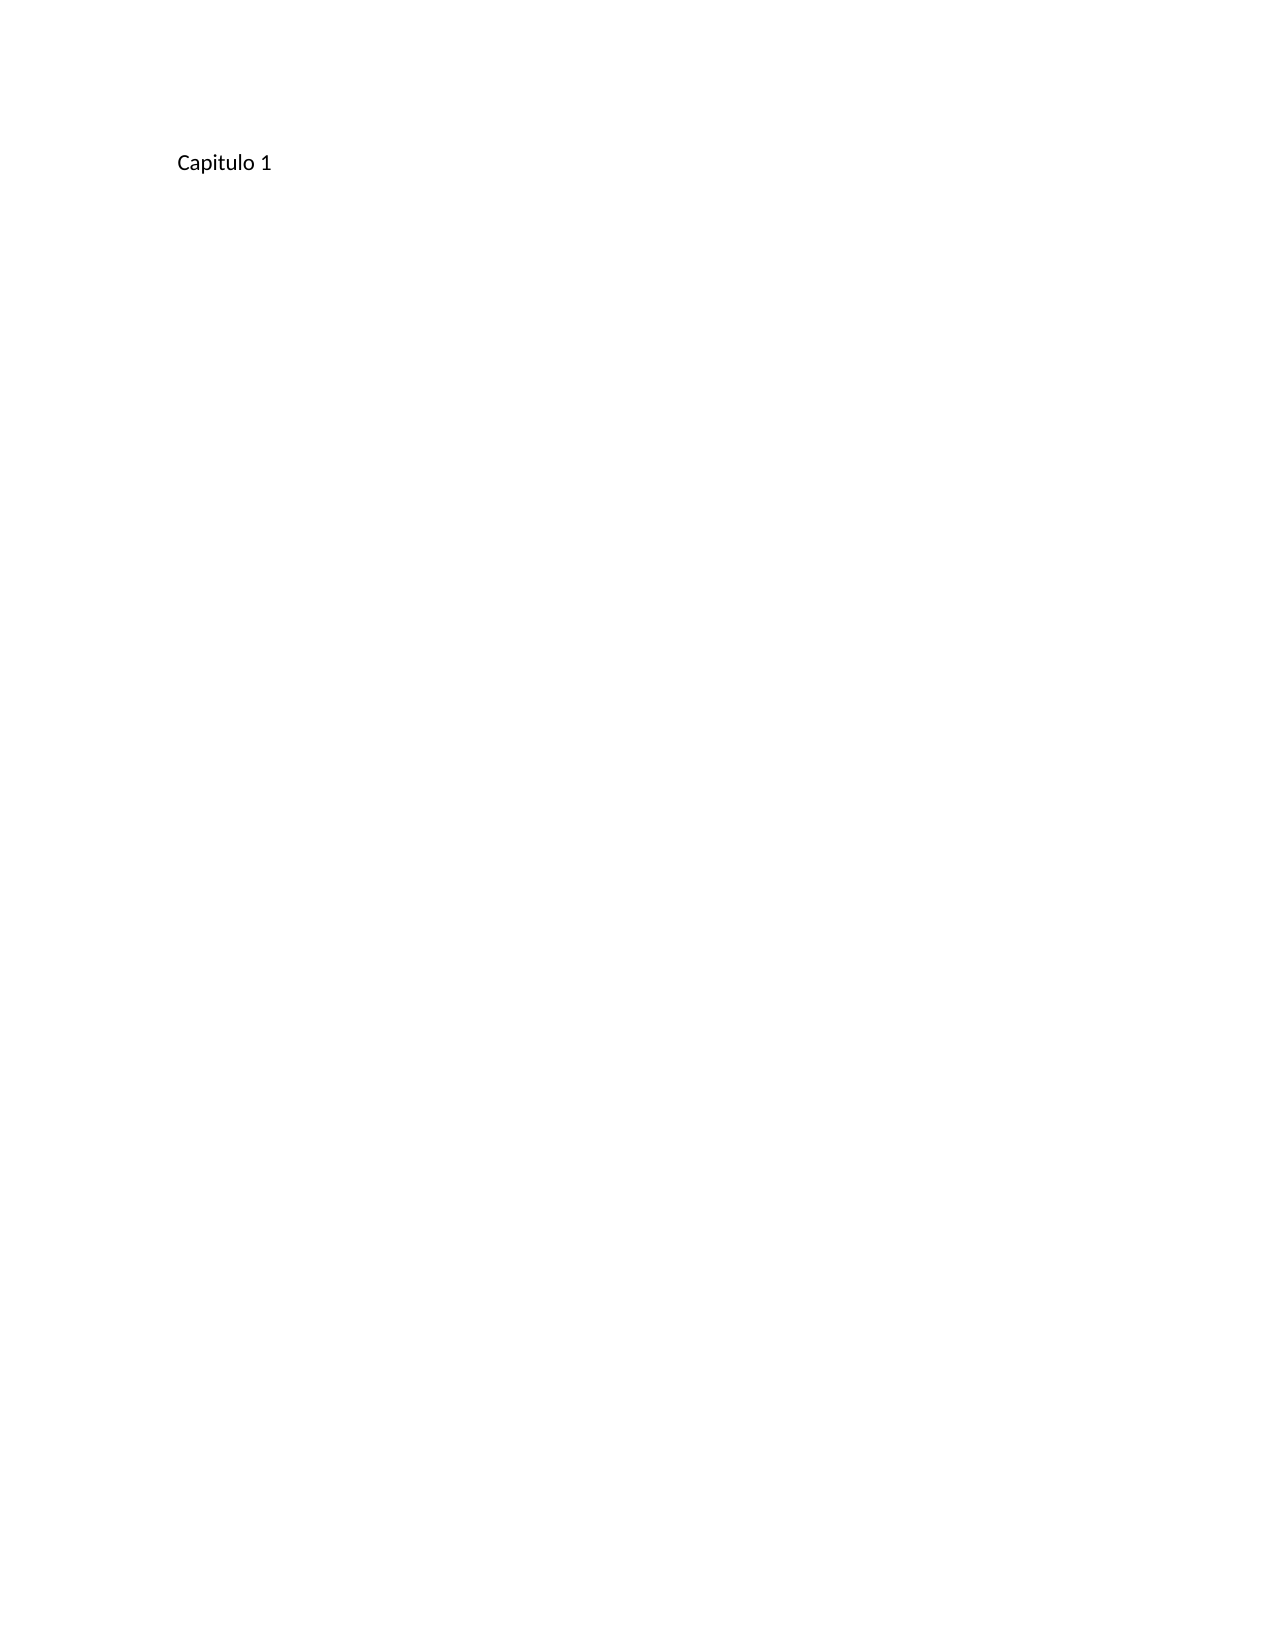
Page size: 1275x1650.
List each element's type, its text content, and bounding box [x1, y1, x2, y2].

text Capitulo 1 [177, 148, 1098, 176]
